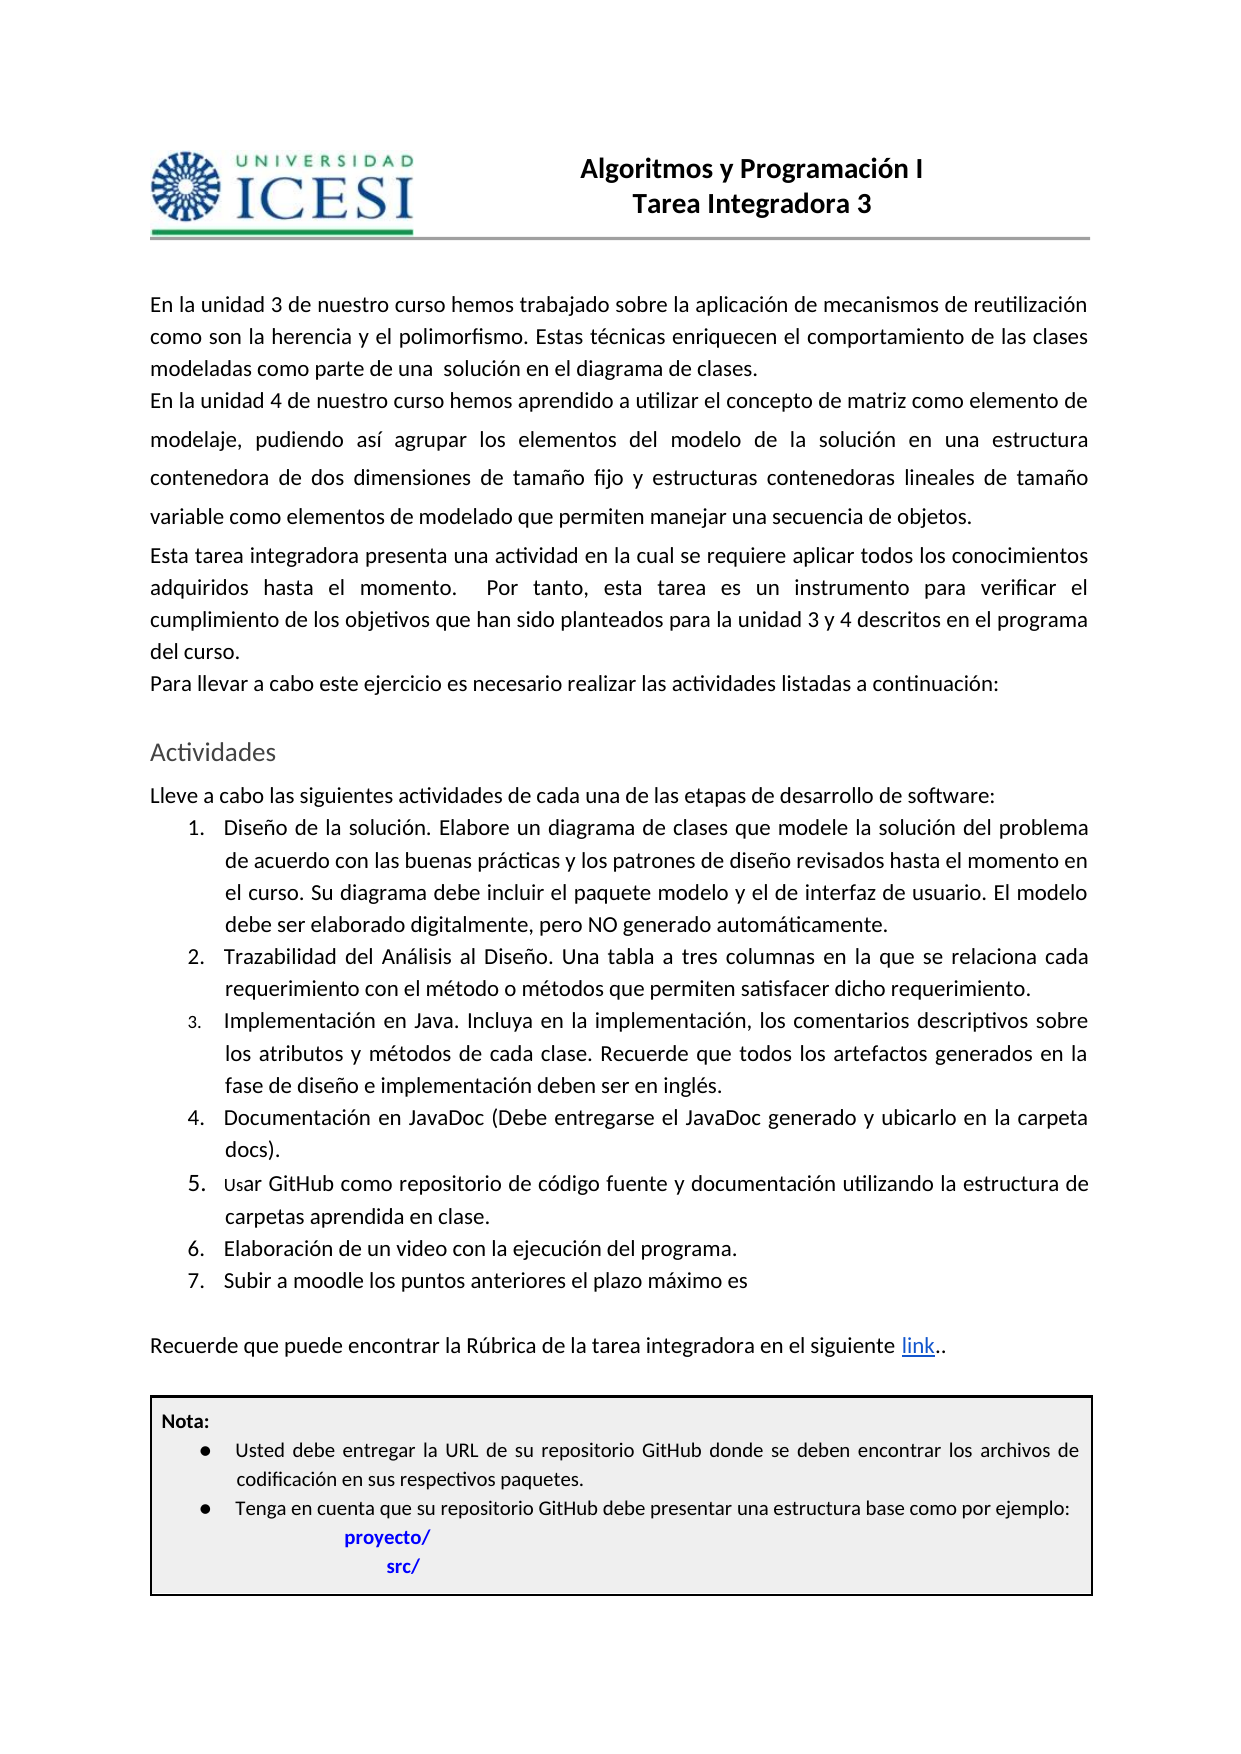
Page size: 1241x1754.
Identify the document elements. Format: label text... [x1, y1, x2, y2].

list Trazabilidad del Análisis al Diseño. Una tabla a tres columnas en la que se relaciona cada requerimiento con el método o métodos que permiten satisfacer dicho requerimiento. [187, 942, 1090, 1002]
text Para llevar a cabo este ejercicio es necesario realizar las actividades listadas a continuación: [150, 669, 1090, 698]
text Lleve a cabo las siguientes actividades de cada una de las etapas de desarrollo de software: [150, 781, 1090, 809]
text Esta tarea integradora presenta una actividad en la cual se requiere aplicar todos los conocimientos adquiridos hasta el momento. Por tanto, esta tarea es un instrumento para verificar el cumplimiento de los objetivos que han sido planteados para la unidad 3 y 4 descritos en el programa del curso. [150, 541, 1090, 665]
list Subir a moodle los puntos anteriores el plazo máximo es [187, 1267, 1090, 1295]
list Diseño de la solución. Elabore un diagrama de clases que modele la solución del problema de acuerdo con las buenas prácticas y los patrones de diseño revisados hasta el momento en el curso. Su diagrama debe incluir el paquete modelo y el de interfaz de usuario. El modelo debe ser elaborado digitalmente, pero NO generado automáticamente. [187, 813, 1090, 938]
text Tarea Integradora 3 [414, 186, 1090, 221]
text En la unidad 4 de nuestro curso hemos aprendido a utilizar el concepto de matriz como elemento de modelaje, pudiendo así agrupar los elementos del modelo de la solución en una estructura contenedora de dos dimensiones de tamaño fijo y estructuras contenedoras lineales de tamaño variable como elementos de modelado que permiten manejar una secuencia de objetos. [150, 386, 1090, 530]
text Algoritmos y Programación I [414, 150, 1090, 186]
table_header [152, 1398, 1091, 1593]
list Implementación en Java. Incluya en la implementación, los comentarios descriptivos sobre los atributos y métodos de cada clase. Recuerde que todos los artefactos generados en la fase de diseño e implementación deben ser en inglés. [187, 1007, 1090, 1099]
list Usar GitHub como repositorio de código fuente y documentación utilizando la estructura de carpetas aprendida en clase. [187, 1168, 1090, 1230]
list Elaboración de un video con la ejecución del programa. [187, 1234, 1090, 1262]
text Recuerde que puede encontrar la Rúbrica de la tarea integradora en el siguiente link.. [150, 1331, 1090, 1359]
picture [150, 150, 414, 236]
text En la unidad 3 de nuestro curso hemos trabajado sobre la aplicación de mecanismos de reutilización como son la herencia y el polimorfismo. Estas técnicas enriquecen el comportamiento de las clases modeladas como parte de una solución en el diagrama de clases. [150, 290, 1090, 382]
list Documentación en JavaDoc (Debe entregarse el JavaDoc generado y ubicarlo en la carpeta docs). [187, 1103, 1090, 1163]
subtitle Actividades [150, 735, 1090, 768]
